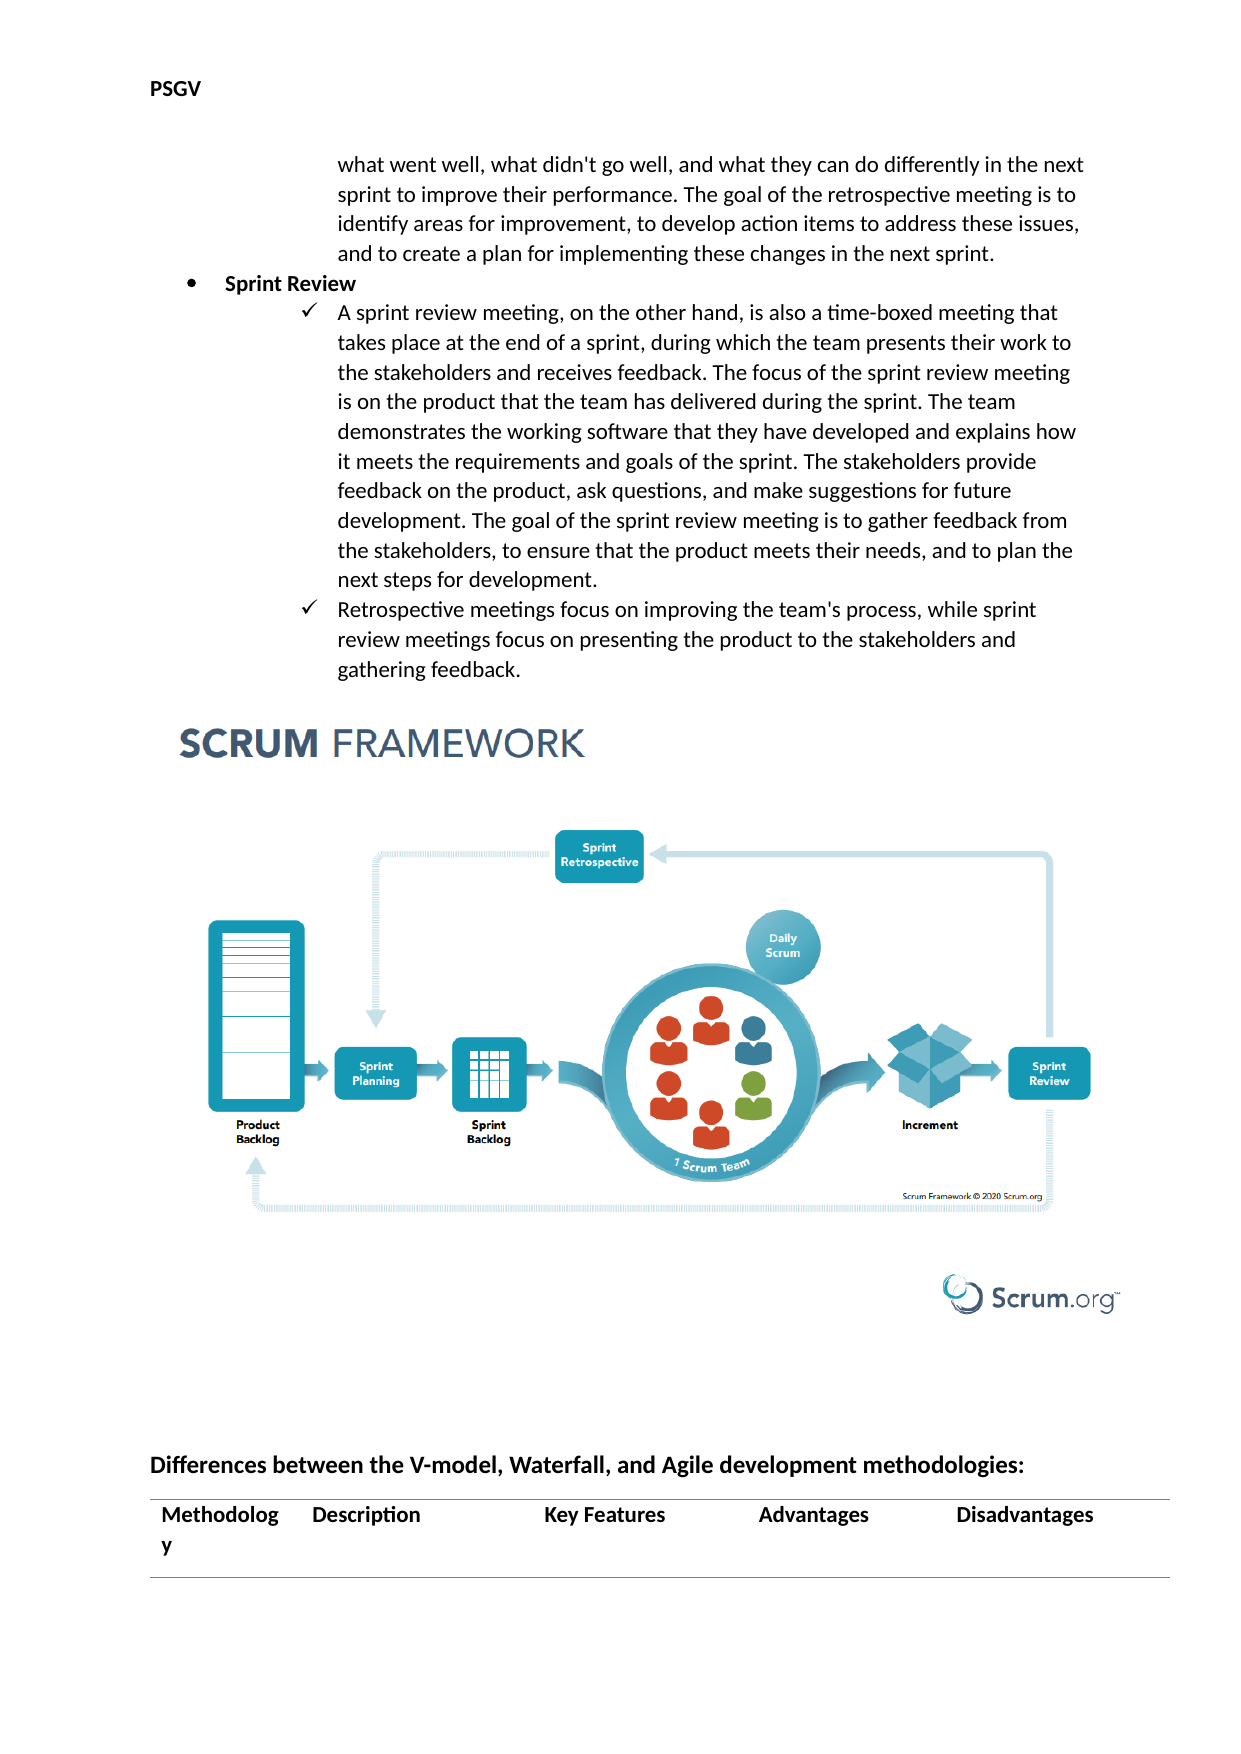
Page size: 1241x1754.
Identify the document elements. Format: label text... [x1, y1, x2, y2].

text Differences between the V-model, Waterfall, and Agile development methodologies: [150, 1449, 1090, 1480]
list A sprint review meeting, on the other hand, is also a time-boxed meeting that takes place at the end of a sprint, during which the team presents their work to the stakeholders and receives feedback. The focus of the sprint review meeting is on the product that the team has delivered during the sprint. The team demonstrates the working software that they have developed and explains how it meets the requirements and goals of the sprint. The stakeholders provide feedback on the product, ask questions, and make suggestions for future development. The goal of the sprint review meeting is to gather feedback from the stakeholders, to ensure that the product meets their needs, and to plan the next steps for development. [300, 298, 1090, 594]
table_header Key Features [533, 1500, 747, 1577]
list Sprint Review [187, 269, 1090, 297]
table_header Disadvantages [945, 1500, 1170, 1577]
table_header Advantages [747, 1500, 945, 1577]
list Retrospective meetings focus on improving the team's process, while sprint review meetings focus on presenting the product to the stakeholders and gathering feedback. [300, 595, 1090, 683]
table_header Description [301, 1500, 533, 1577]
picture [150, 701, 1143, 1338]
table_header Methodology [150, 1500, 301, 1577]
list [300, 150, 1090, 267]
